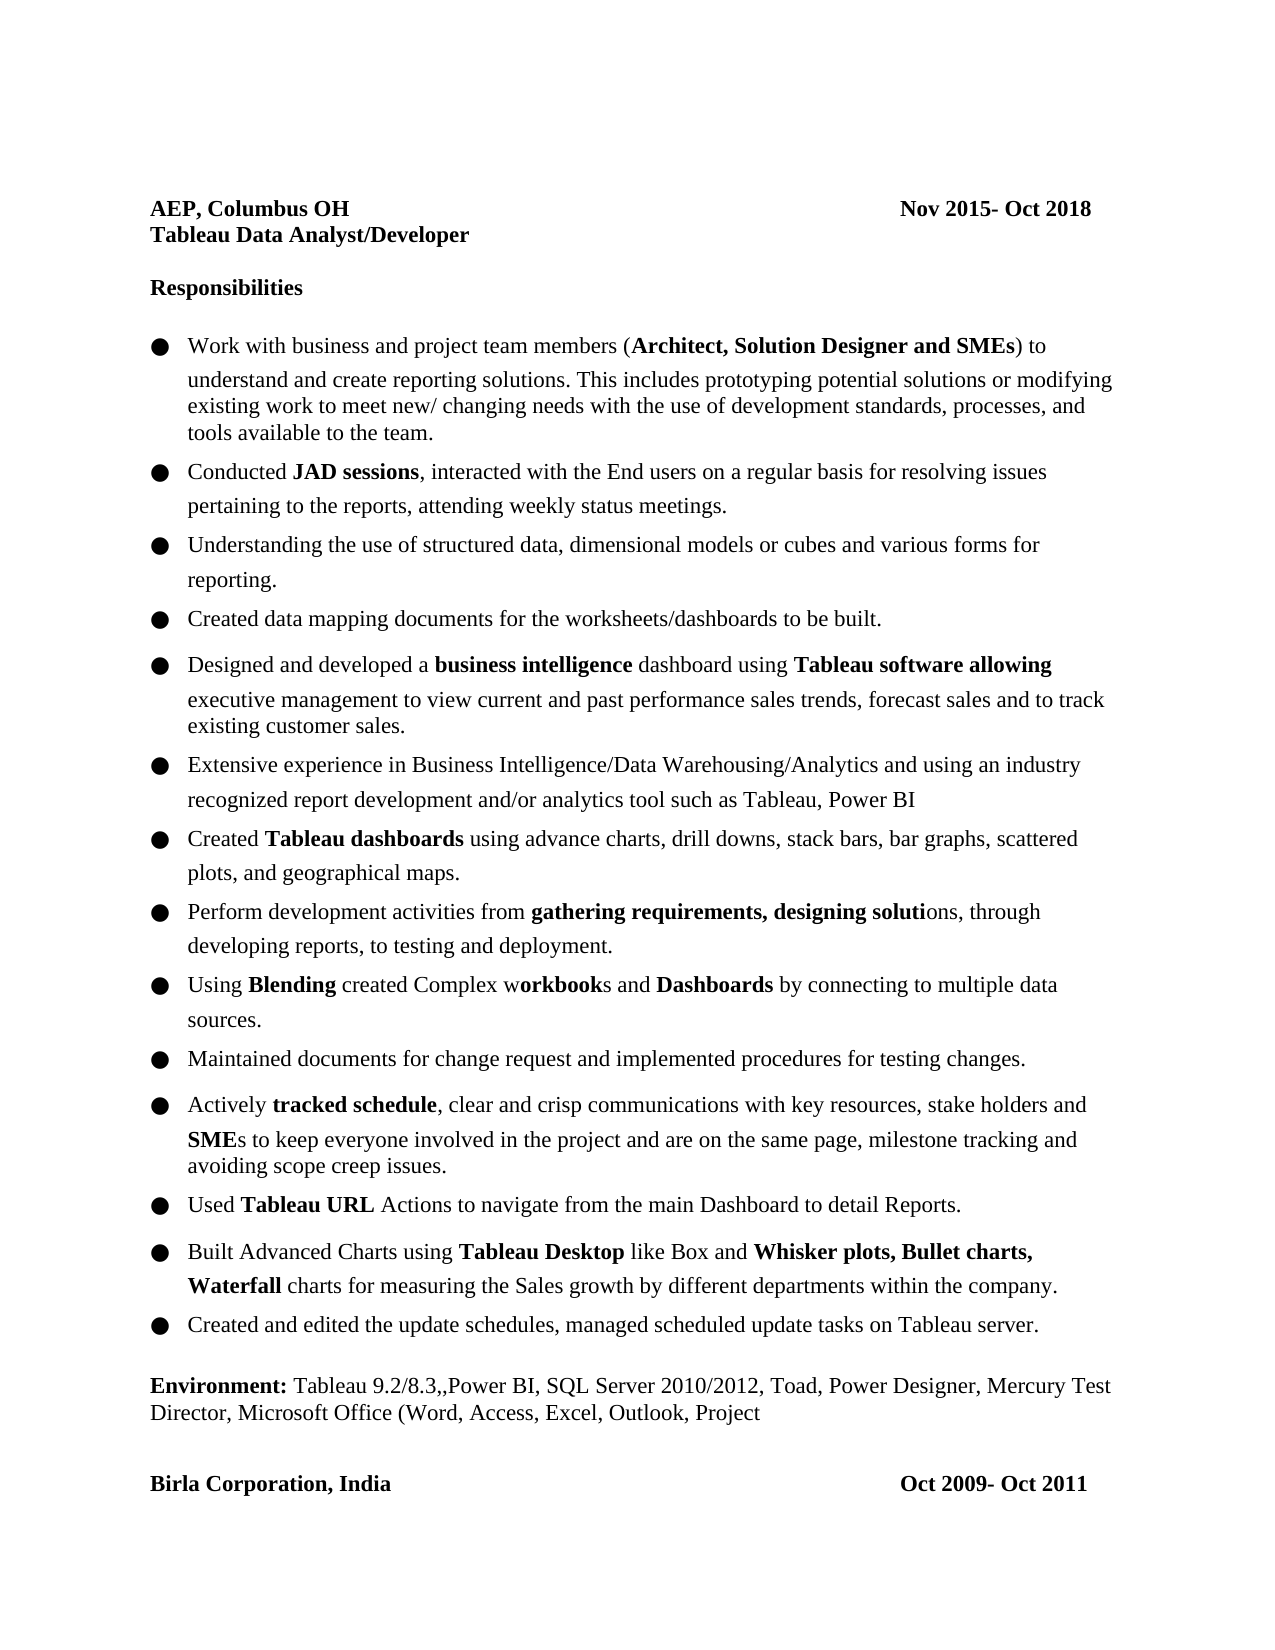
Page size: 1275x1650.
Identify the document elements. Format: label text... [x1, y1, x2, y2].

text Environment: Tableau 9.2/8.3,,Power BI, SQL Server 2010/2012, Toad, Power Designer, Mercury Test Director, Microsoft Office (Word, Access, Excel, Outlook, Project [150, 1372, 1125, 1425]
list Created and edited the update schedules, managed scheduled update tasks on Tableau server. [150, 1299, 1125, 1346]
list Created data mapping documents for the worksheets/dashboards to be built. [150, 592, 1125, 639]
list Actively tracked schedule, clear and crisp communications with key resources, stake holders and SMEs to keep everyone involved in the project and are on the same page, milestone tracking and avoiding scope creep issues. [150, 1079, 1125, 1179]
list Created Tableau dashboards using advance charts, drill downs, stack bars, bar graphs, scattered plots, and geographical maps. [150, 812, 1125, 885]
list Conducted JAD sessions, interacted with the End users on a regular basis for resolving issues pertaining to the reports, attending weekly status meetings. [150, 445, 1125, 519]
list Work with business and project team members (Architect, Solution Designer and SMEs) to understand and create reporting solutions. This includes prototyping potential solutions or modifying existing work to meet new/ changing needs with the use of development standards, processes, and tools available to the team. [150, 319, 1125, 445]
list Using Blending created Complex workbooks and Dashboards by connecting to multiple data sources. [150, 959, 1125, 1032]
text Responsibilities [150, 274, 1125, 301]
text AEP, Columbus OH Nov 2015- Oct 2018 [150, 195, 1125, 221]
text Birla Corporation, India Oct 2009- Oct 2011 [150, 1470, 1125, 1496]
list Maintained documents for change request and implemented procedures for testing changes. [150, 1032, 1125, 1079]
text Tableau Data Analyst/Developer [150, 221, 1125, 248]
list Used Tableau URL Actions to navigate from the main Dashboard to detail Reports. [150, 1179, 1125, 1226]
list Perform development activities from gathering requirements, designing solutions, through developing reports, to testing and deployment. [150, 885, 1125, 959]
list Built Advanced Charts using Tableau Desktop like Box and Whisker plots, Bullet charts, Waterfall charts for measuring the Sales growth by different departments within the company. [150, 1226, 1125, 1299]
list Designed and developed a business intelligence dashboard using Tableau software allowing executive management to view current and past performance sales trends, forecast sales and to track existing customer sales. [150, 639, 1125, 739]
list Understanding the use of structured data, dimensional models or cubes and various forms for reporting. [150, 519, 1125, 592]
list Extensive experience in Business Intelligence/Data Warehousing/Analytics and using an industry recognized report development and/or analytics tool such as Tableau, Power BI [150, 739, 1125, 812]
